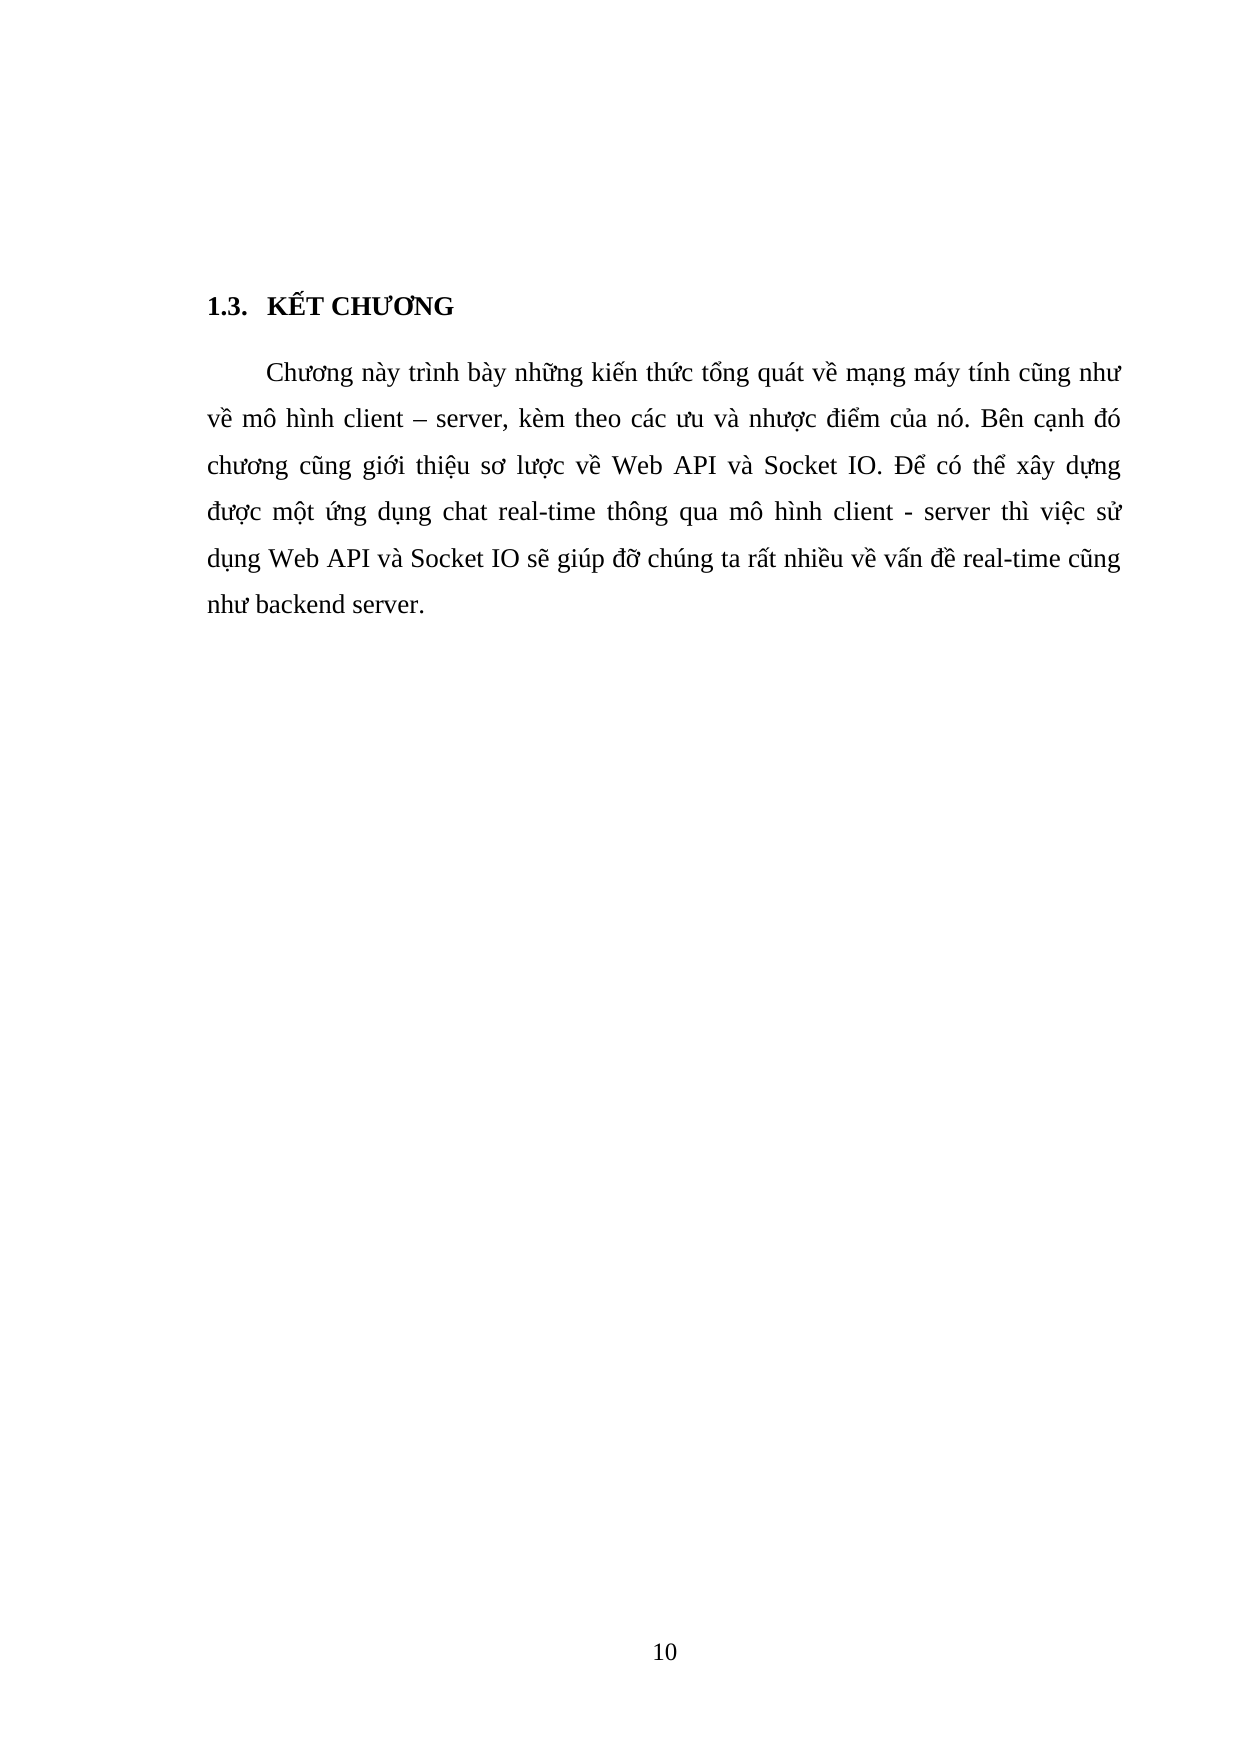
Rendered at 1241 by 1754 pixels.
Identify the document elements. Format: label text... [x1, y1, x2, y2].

text Chương này trình bày những kiến thức tổng quát về mạng máy tính cũng như về mô hình client – server, kèm theo các ưu và nhược điểm của nó. Bên cạnh đó chương cũng giới thiệu sơ lược về Web API và Socket IO. Để có thể xây dựng được một ứng dụng chat real-time thông qua mô hình client - server thì việc sử dụng Web API và Socket IO sẽ giúp đỡ chúng ta rất nhiều về vấn đề real-time cũng như backend server. [207, 356, 1122, 620]
subtitle KẾT CHƯƠNG [207, 291, 1122, 322]
